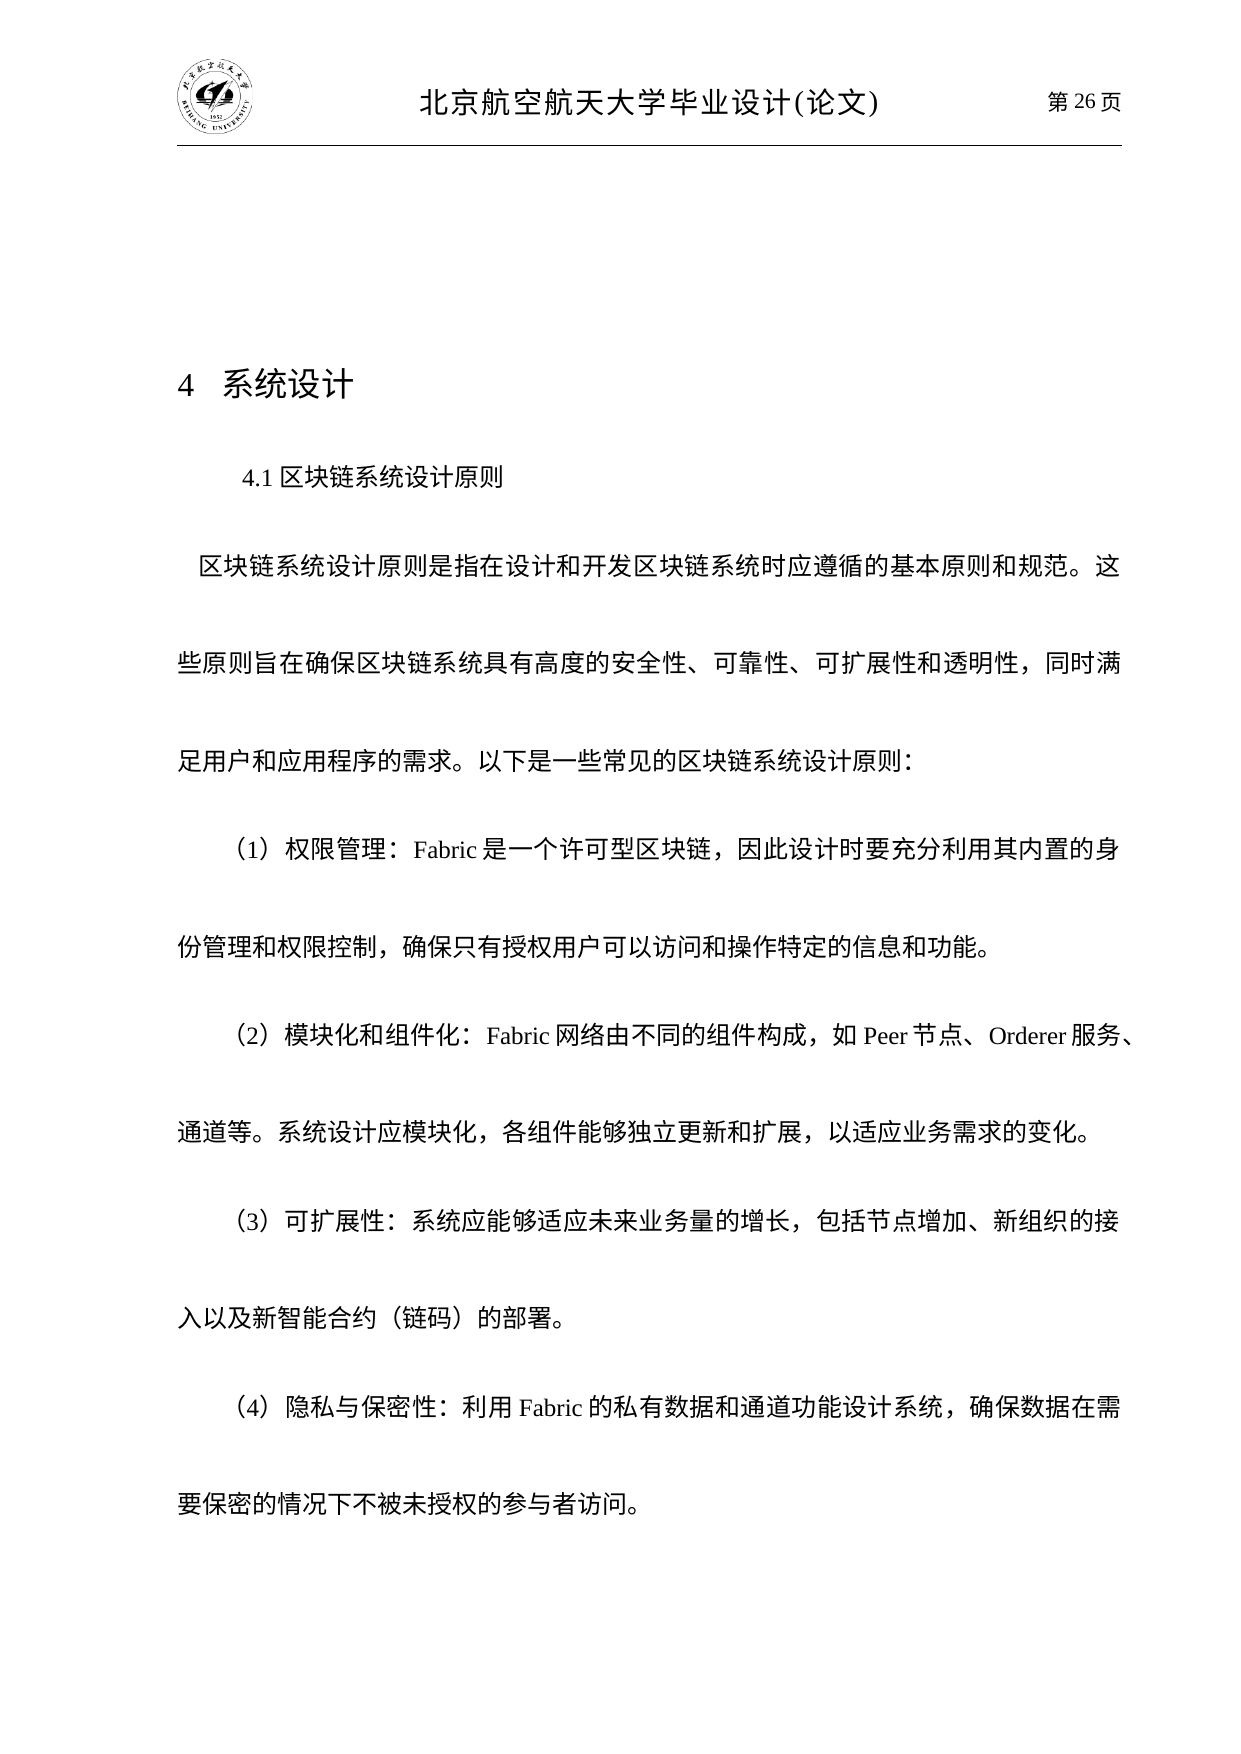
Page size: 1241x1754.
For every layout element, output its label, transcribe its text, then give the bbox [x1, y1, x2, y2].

subtitle 系统设计 [177, 349, 1122, 414]
picture [177, 59, 253, 134]
text （4）隐私与保密性：利用Fabric的私有数据和通道功能设计系统，确保数据在需要保密的情况下不被未授权的参与者访问。 [177, 1373, 1122, 1535]
text （1）权限管理：Fabric是一个许可型区块链，因此设计时要充分利用其内置的身份管理和权限控制，确保只有授权用户可以访问和操作特定的信息和功能。 [177, 815, 1122, 978]
text （3）可扩展性：系统应能够适应未来业务量的增长，包括节点增加、新组织的接入以及新智能合约（链码）的部署。 [177, 1187, 1122, 1349]
text （2）模块化和组件化：Fabric网络由不同的组件构成，如Peer节点、Orderer服务、通道等。系统设计应模块化，各组件能够独立更新和扩展，以适应业务需求的变化。 [177, 1001, 1122, 1163]
text 区块链系统设计原则是指在设计和开发区块链系统时应遵循的基本原则和规范。这些原则旨在确保区块链系统具有高度的安全性、可靠性、可扩展性和透明性，同时满足用户和应用程序的需求。以下是一些常见的区块链系统设计原则： [177, 532, 1122, 792]
subtitle 区块链系统设计原则 [221, 443, 1122, 508]
